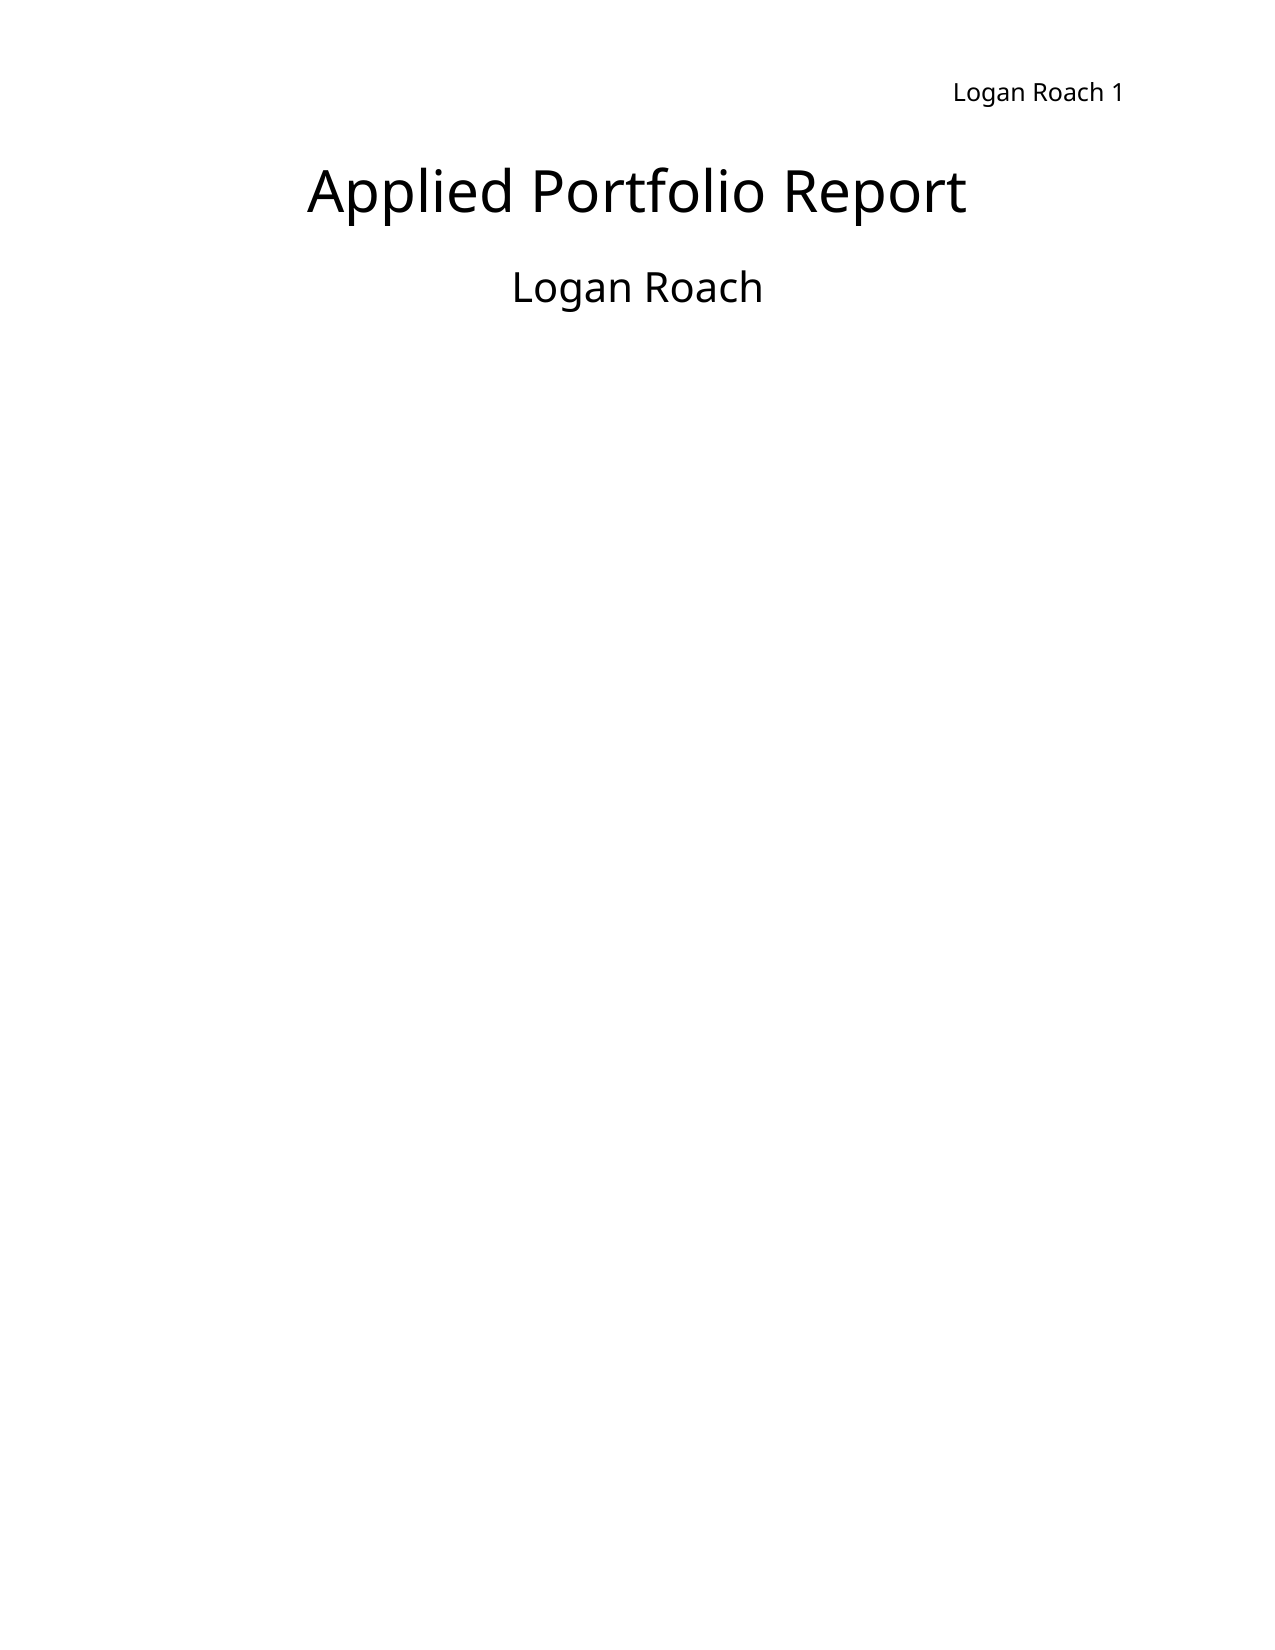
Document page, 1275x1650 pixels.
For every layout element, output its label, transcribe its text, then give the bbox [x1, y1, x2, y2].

text Logan Roach [150, 258, 1125, 315]
text Applied Portfolio Report [150, 150, 1125, 229]
